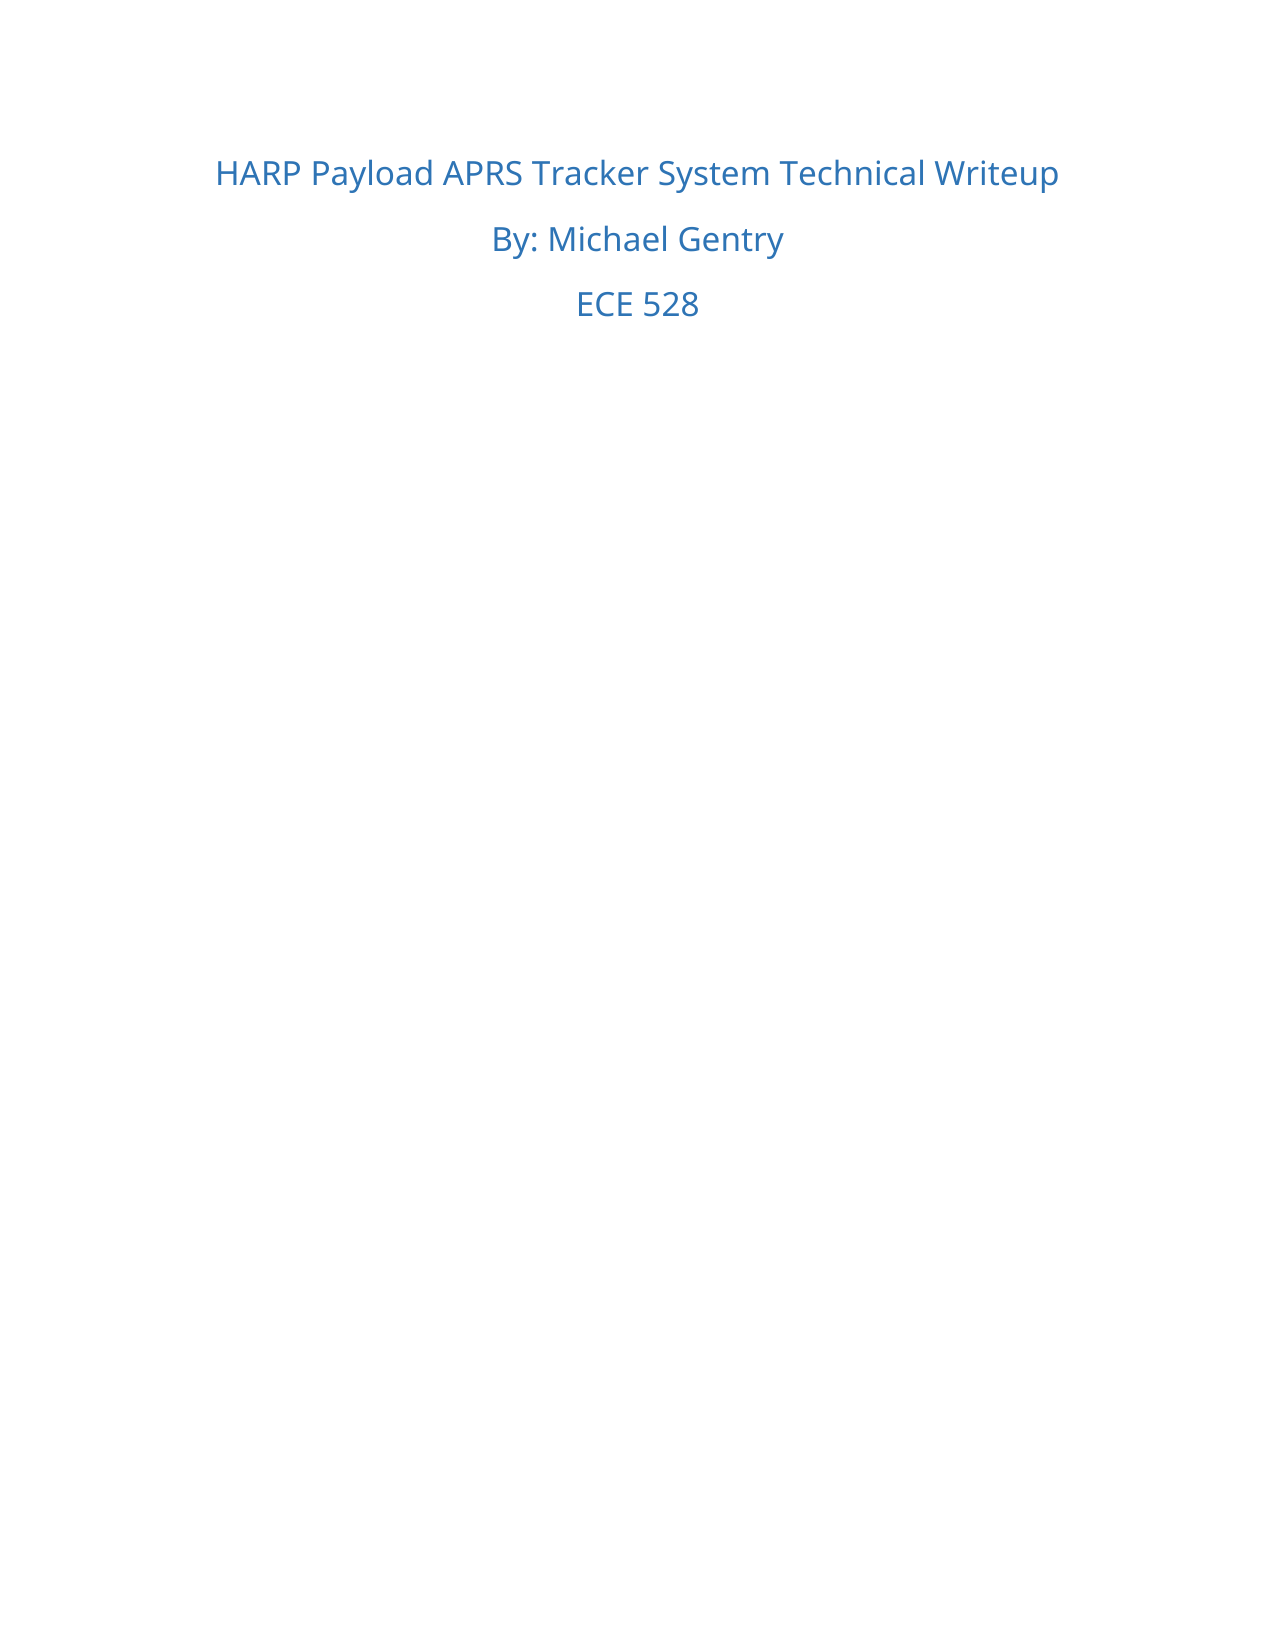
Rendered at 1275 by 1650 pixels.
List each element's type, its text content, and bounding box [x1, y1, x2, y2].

text ECE 528 [150, 281, 1125, 327]
text HARP Payload APRS Tracker System Technical Writeup [150, 150, 1125, 195]
text By: Michael Gentry [150, 216, 1125, 261]
